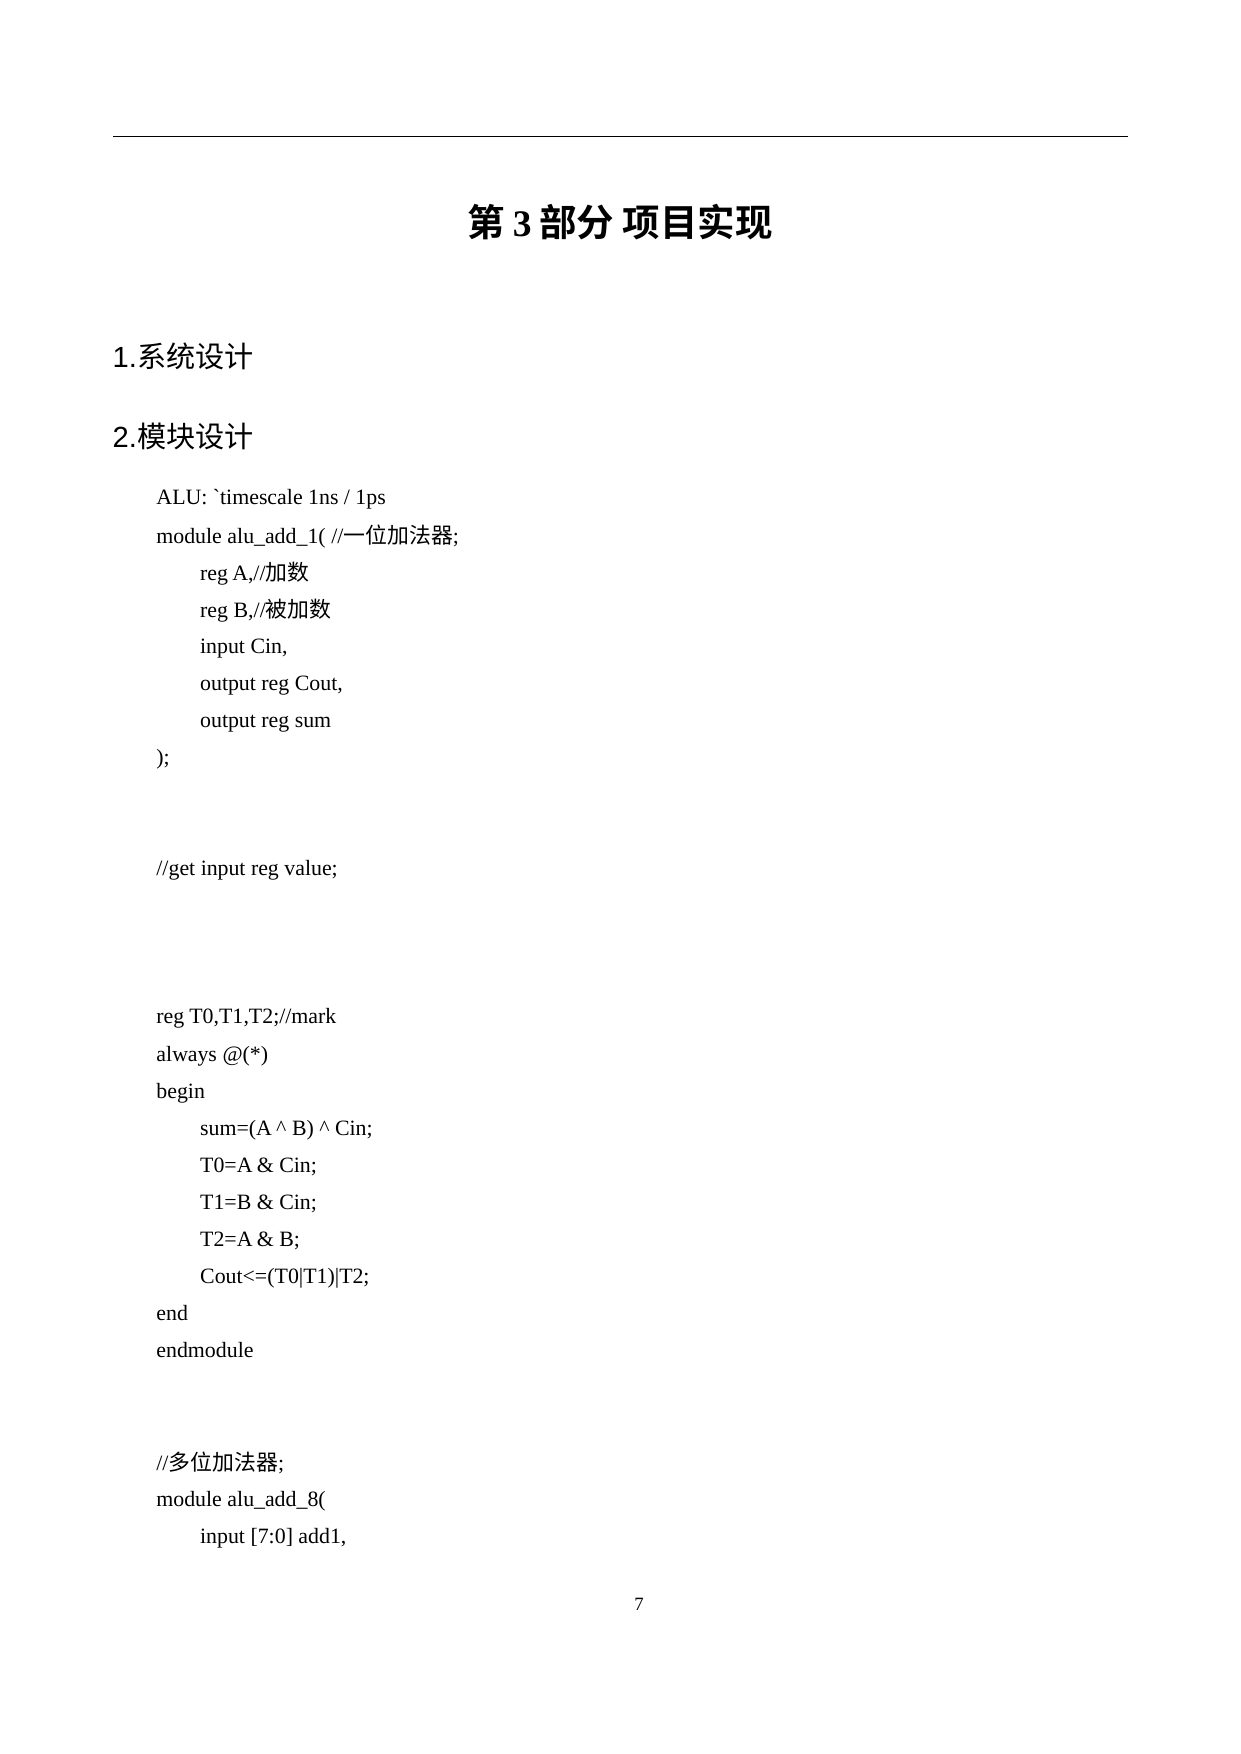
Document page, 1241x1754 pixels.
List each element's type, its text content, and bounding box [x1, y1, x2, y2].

text endmodule [112, 1331, 1128, 1368]
text output reg Cout, [112, 664, 1128, 701]
text T1=B & Cin; [112, 1183, 1128, 1220]
text module alu_add_1( //一位加法器; [112, 516, 1128, 553]
text begin [112, 1072, 1128, 1109]
text end [112, 1294, 1128, 1331]
text reg B,//被加数 [112, 590, 1128, 627]
text input [7:0] add1, [112, 1517, 1128, 1554]
text //多位加法器; [112, 1443, 1128, 1480]
text ALU: `timescale 1ns / 1ps [112, 478, 1128, 516]
text input Cin, [112, 627, 1128, 664]
text T0=A & Cin; [112, 1146, 1128, 1183]
text sum=(A ^ B) ^ Cin; [112, 1109, 1128, 1146]
subtitle 1.系统设计 [112, 318, 1128, 392]
text //get input reg value; [112, 849, 1128, 886]
text Cout<=(T0|T1)|T2; [112, 1257, 1128, 1294]
subtitle 第3部分 项目实现 [112, 183, 1128, 258]
text ); [112, 738, 1128, 775]
text T2=A & B; [112, 1220, 1128, 1257]
text module alu_add_8( [112, 1480, 1128, 1517]
text reg T0,T1,T2;//mark [112, 998, 1128, 1035]
text reg A,//加数 [112, 553, 1128, 590]
text always @(*) [112, 1035, 1128, 1072]
subtitle 2.模块设计 [112, 398, 1128, 472]
text output reg sum [112, 701, 1128, 738]
